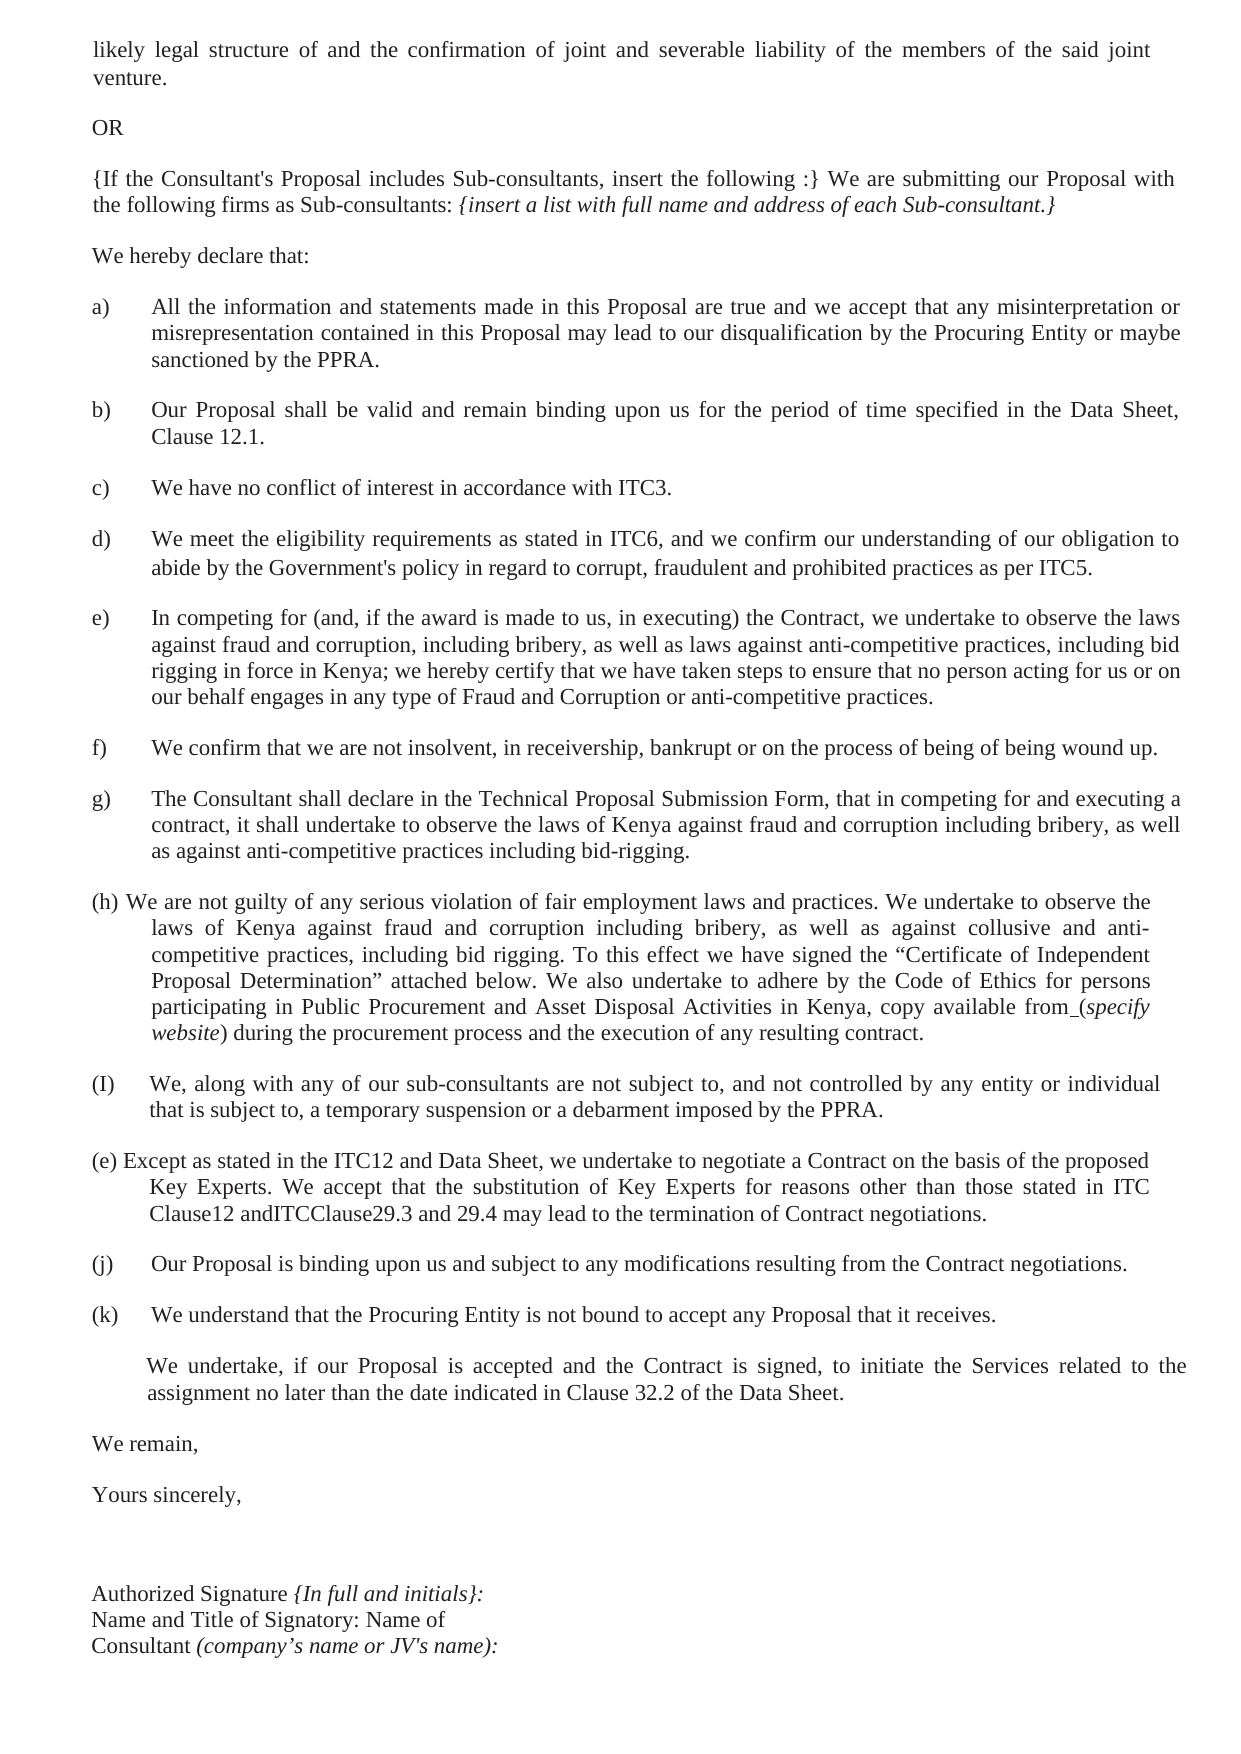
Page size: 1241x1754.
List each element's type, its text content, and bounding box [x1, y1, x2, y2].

list All the information and statements made in this Proposal are true and we accept that any misinterpretation or misrepresentation contained in this Proposal may lead to our disqualification by the Procuring Entity or maybe sanctioned by the PPRA. [92, 294, 1182, 372]
list We confirm that we are not insolvent, in receivership, bankrupt or on the process of being of being wound up. [92, 734, 1182, 760]
list We understand that the Procuring Entity is not bound to accept any Proposal that it receives. [92, 1302, 1188, 1328]
text (h) We are not guilty of any serious violation of fair employment laws and practices. We undertake to observe the laws of Kenya against fraud and corruption including bribery, as well as against collusive and anti-competitive practices, including bid rigging. To this effect we have signed the “Certificate of Independent Proposal Determination” attached below. We also undertake to adhere by the Code of Ethics for persons participating in Public Procurement and Asset Disposal Activities in Kenya, copy available from (specify website) during the procurement process and the execution of any resulting contract. [92, 889, 1152, 1045]
text We undertake, if our Proposal is accepted and the Contract is signed, to initiate the Services related to the assignment no later than the date indicated in Clause 32.2 of the Data Sheet. [146, 1353, 1188, 1405]
list The Consultant shall declare in the Technical Proposal Submission Form, that in competing for and executing a contract, it shall undertake to observe the laws of Kenya against fraud and corruption including bribery, as well as against anti-competitive practices including bid-rigging. [92, 785, 1182, 864]
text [92, 36, 1152, 90]
list We have no conflict of interest in accordance with ITC3. [92, 474, 1182, 500]
list Our Proposal shall be valid and remain binding upon us for the period of time specified in the Data Sheet, Clause 12.1. [92, 397, 1182, 449]
text We hereby declare that: [92, 243, 1188, 269]
text {If the Consultant's Proposal includes Sub-consultants, insert the following :} We are submitting our Proposal with the following firms as Sub-consultants: {insert a list with full name and address of each Sub-consultant.} [92, 165, 1177, 218]
list In competing for (and, if the award is made to us, in executing) the Contract, we undertake to observe the laws against fraud and corruption, including bribery, as well as laws against anti-competitive practices, including bid rigging in force in Kenya; we hereby certify that we have taken steps to ensure that no person acting for us or on our behalf engages in any type of Fraud and Corruption or anti-competitive practices. [92, 605, 1182, 709]
text (e) Except as stated in the ITC12 and Data Sheet, we undertake to negotiate a Contract on the basis of the proposed Key Experts. We accept that the substitution of Key Experts for reasons other than those stated in ITC Clause12 andITCClause29.3 and 29.4 may lead to the termination of Contract negotiations. [92, 1148, 1152, 1226]
text (I) We, along with any of our sub-consultants are not subject to, and not controlled by any entity or individual that is subject to, a temporary suspension or a debarment imposed by the PPRA. [92, 1070, 1162, 1123]
text OR [92, 114, 1188, 140]
text Yours sincerely, [92, 1481, 1188, 1507]
text Authorized Signature {In full and initials}: Name and Title of Signatory: Name of Consultant (company’s name or JV's name): [91, 1581, 511, 1658]
text We remain, [92, 1430, 1188, 1456]
list Our Proposal is binding upon us and subject to any modifications resulting from the Contract negotiations. [92, 1251, 1188, 1277]
list We meet the eligibility requirements as stated in ITC6, and we confirm our understanding of our obligation to abide by the Government's policy in regard to corrupt, fraudulent and prohibited practices as per ITC5. [92, 525, 1182, 580]
